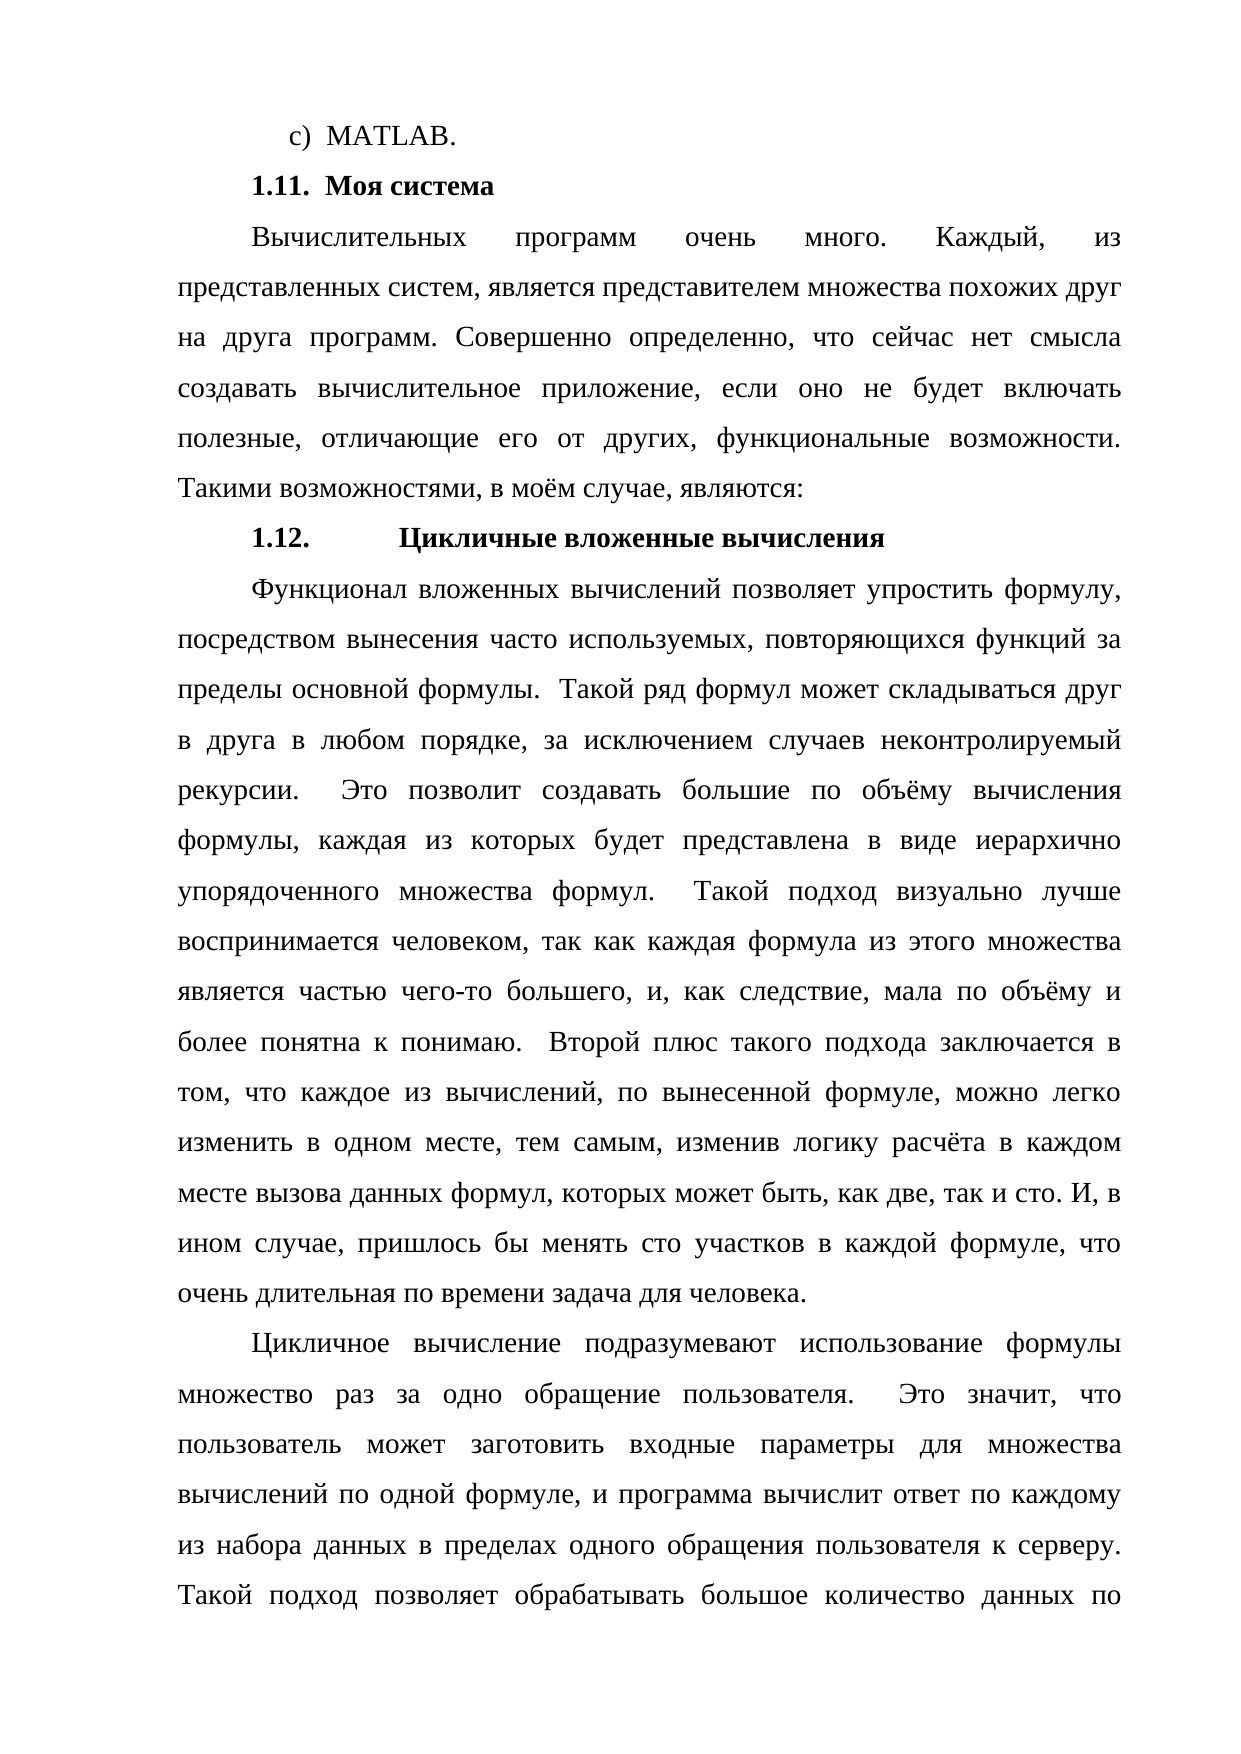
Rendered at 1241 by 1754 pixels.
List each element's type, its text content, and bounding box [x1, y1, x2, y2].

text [177, 1326, 1122, 1611]
list MATLAB. [288, 118, 1122, 152]
text Моя система [251, 168, 1122, 202]
text Цикличные вложенные вычисления [251, 521, 1122, 554]
text Вычислительных программ очень много. Каждый, из представленных систем, является представителем множества похожих друг на друга программ. Совершенно определенно, что сейчас нет смысла создавать вычислительное приложение, если оно не будет включать полезные, отличающие его от других, функциональные возможности. Такими возможностями, в моём случае, являются: [177, 219, 1122, 504]
text Функционал вложенных вычислений позволяет упростить формулу, посредством вынесения часто используемых, повторяющихся функций за пределы основной формулы. Такой ряд формул может складываться друг в друга в любом порядке, за исключением случаев неконтролируемый рекурсии. Это позволит создавать большие по объёму вычисления формулы, каждая из которых будет представлена в виде иерархично упорядоченного множества формул. Такой подход визуально лучше воспринимается человеком, так как каждая формула из этого множества является частью чего-то большего, и, как следствие, мала по объёму и более понятна к понимаю. Второй плюс такого подхода заключается в том, что каждое из вычислений, по вынесенной формуле, можно легко изменить в одном месте, тем самым, изменив логику расчёта в каждом месте вызова данных формул, которых может быть, как две, так и сто. И, в ином случае, пришлось бы менять сто участков в каждой формуле, что очень длительная по времени задача для человека. [177, 571, 1122, 1309]
